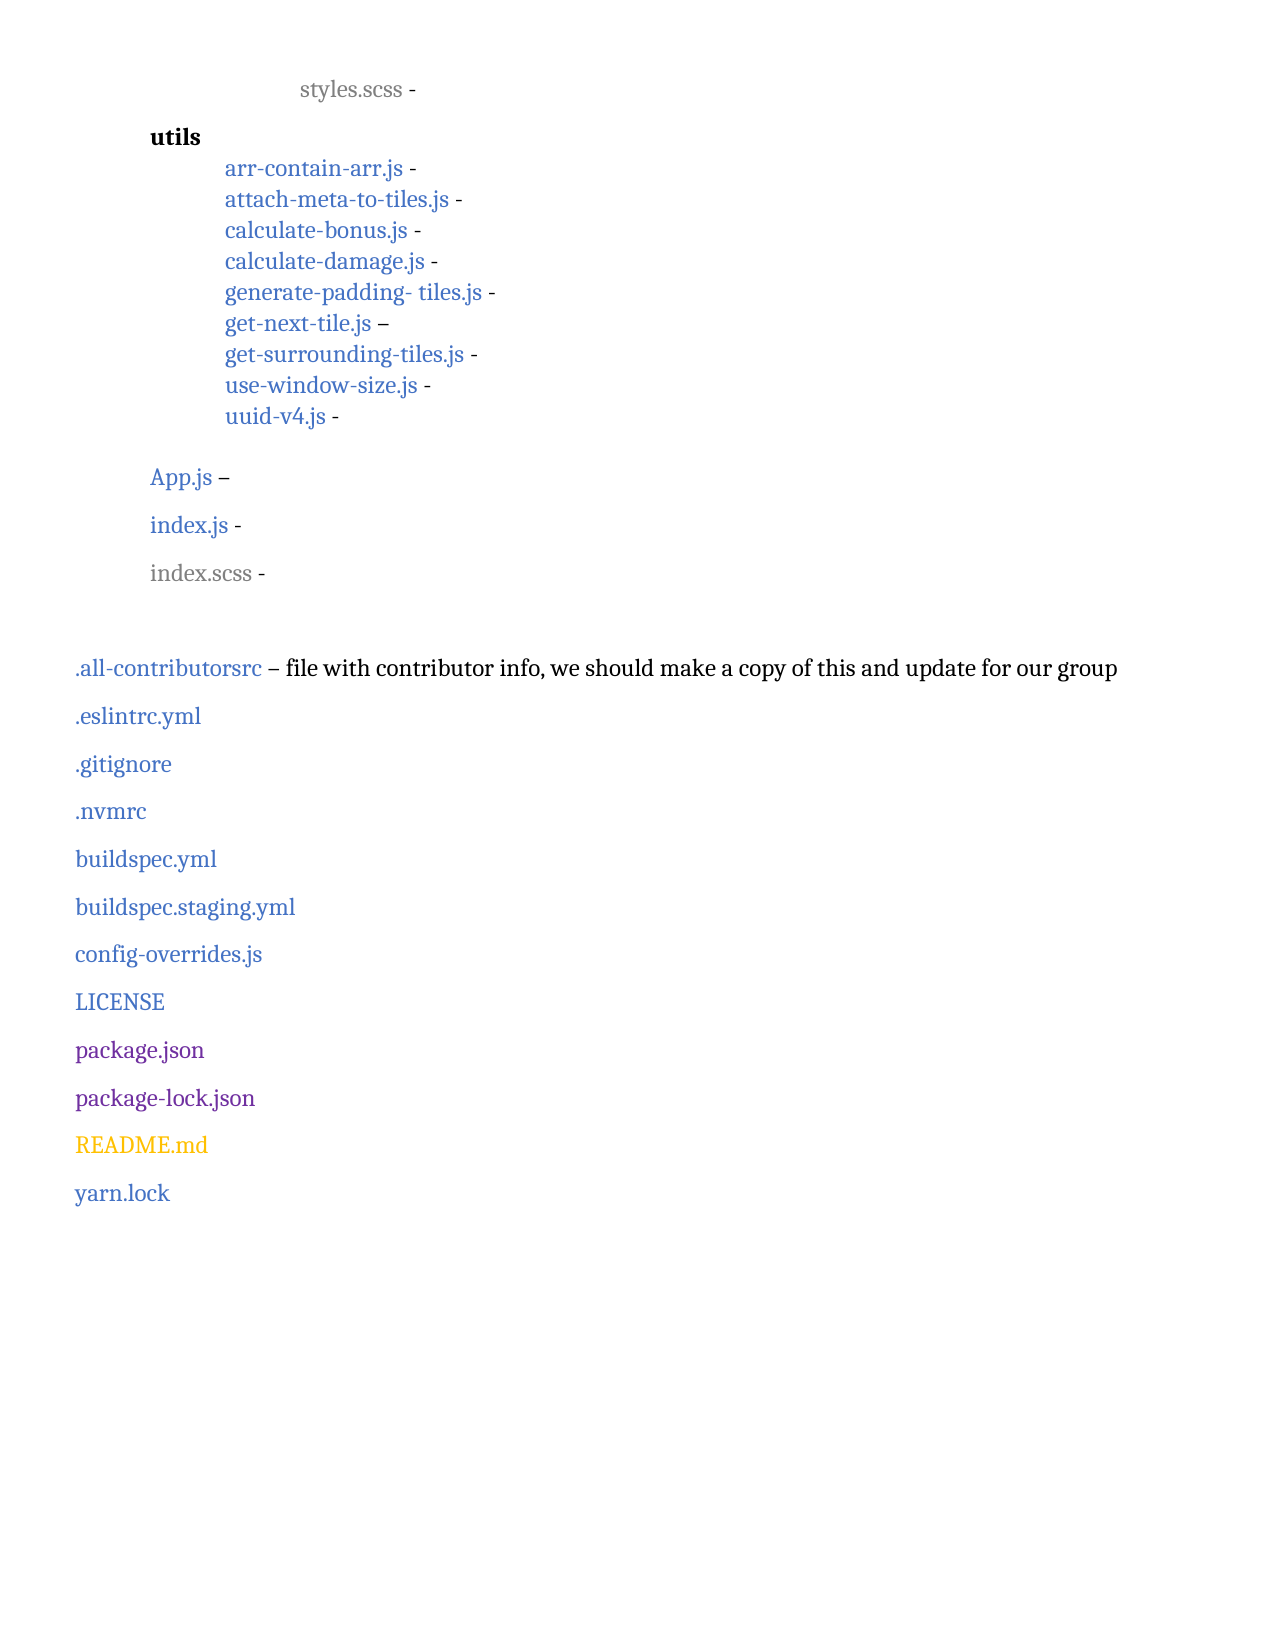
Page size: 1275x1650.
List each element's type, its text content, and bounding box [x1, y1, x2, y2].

text utils [75, 123, 1125, 151]
text .eslintrc.yml [75, 702, 1125, 731]
text get-surrounding-tiles.js - use-window-size.js - uuid-v4.js - [75, 340, 1125, 461]
text buildspec.staging.yml [75, 893, 1125, 921]
text package.json [75, 1036, 1125, 1064]
text App.js – [75, 463, 1125, 492]
text arr-contain-arr.js - attach-meta-to-tiles.js - calculate-bonus.js - [75, 154, 1125, 244]
text .all-contributorsrc – file with contributor info, we should make a copy of this and update for our group [75, 654, 1125, 683]
text index.scss - [75, 559, 1125, 587]
text LICENSE [75, 988, 1125, 1017]
text config-overrides.js [75, 940, 1125, 969]
text package-lock.json [75, 1083, 1125, 1112]
text buildspec.yml [75, 845, 1125, 874]
text styles.scss - [75, 75, 1125, 104]
text calculate-damage.js - generate-padding- tiles.js - get-next-tile.js – [75, 247, 1125, 338]
text README.md [75, 1131, 1125, 1160]
text .gitignore [75, 749, 1125, 778]
text .nvmrc [75, 797, 1125, 826]
text index.js - [75, 511, 1125, 540]
text yarn.lock [75, 1179, 1125, 1208]
